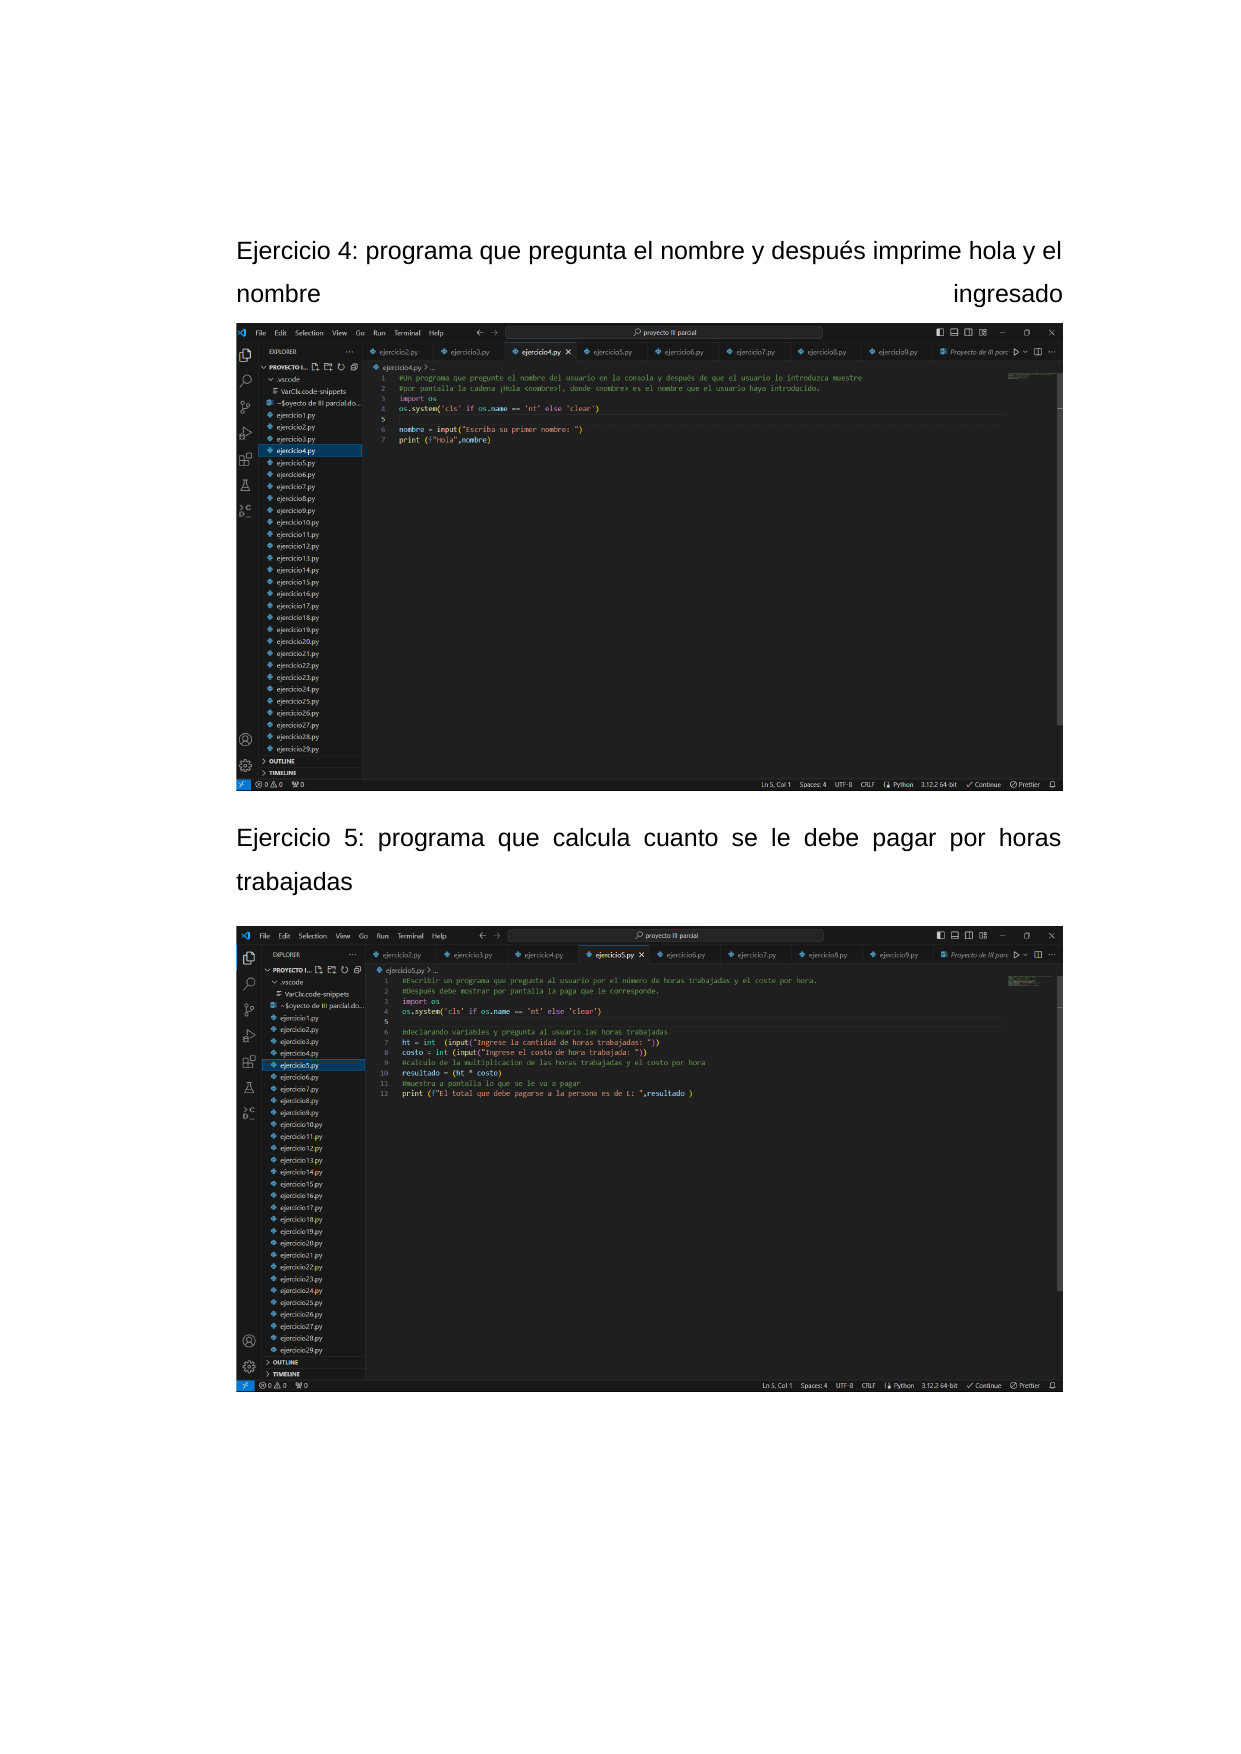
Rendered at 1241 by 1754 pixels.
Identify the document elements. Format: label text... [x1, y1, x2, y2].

text Ejercicio 4: programa que pregunta el nombre y después imprime hola y el nombre ingresado [236, 236, 1063, 323]
text Ejercicio 5: programa que calcula cuanto se le debe pagar por horas trabajadas [236, 823, 1063, 895]
picture [236, 926, 1063, 1392]
picture [236, 323, 1063, 791]
